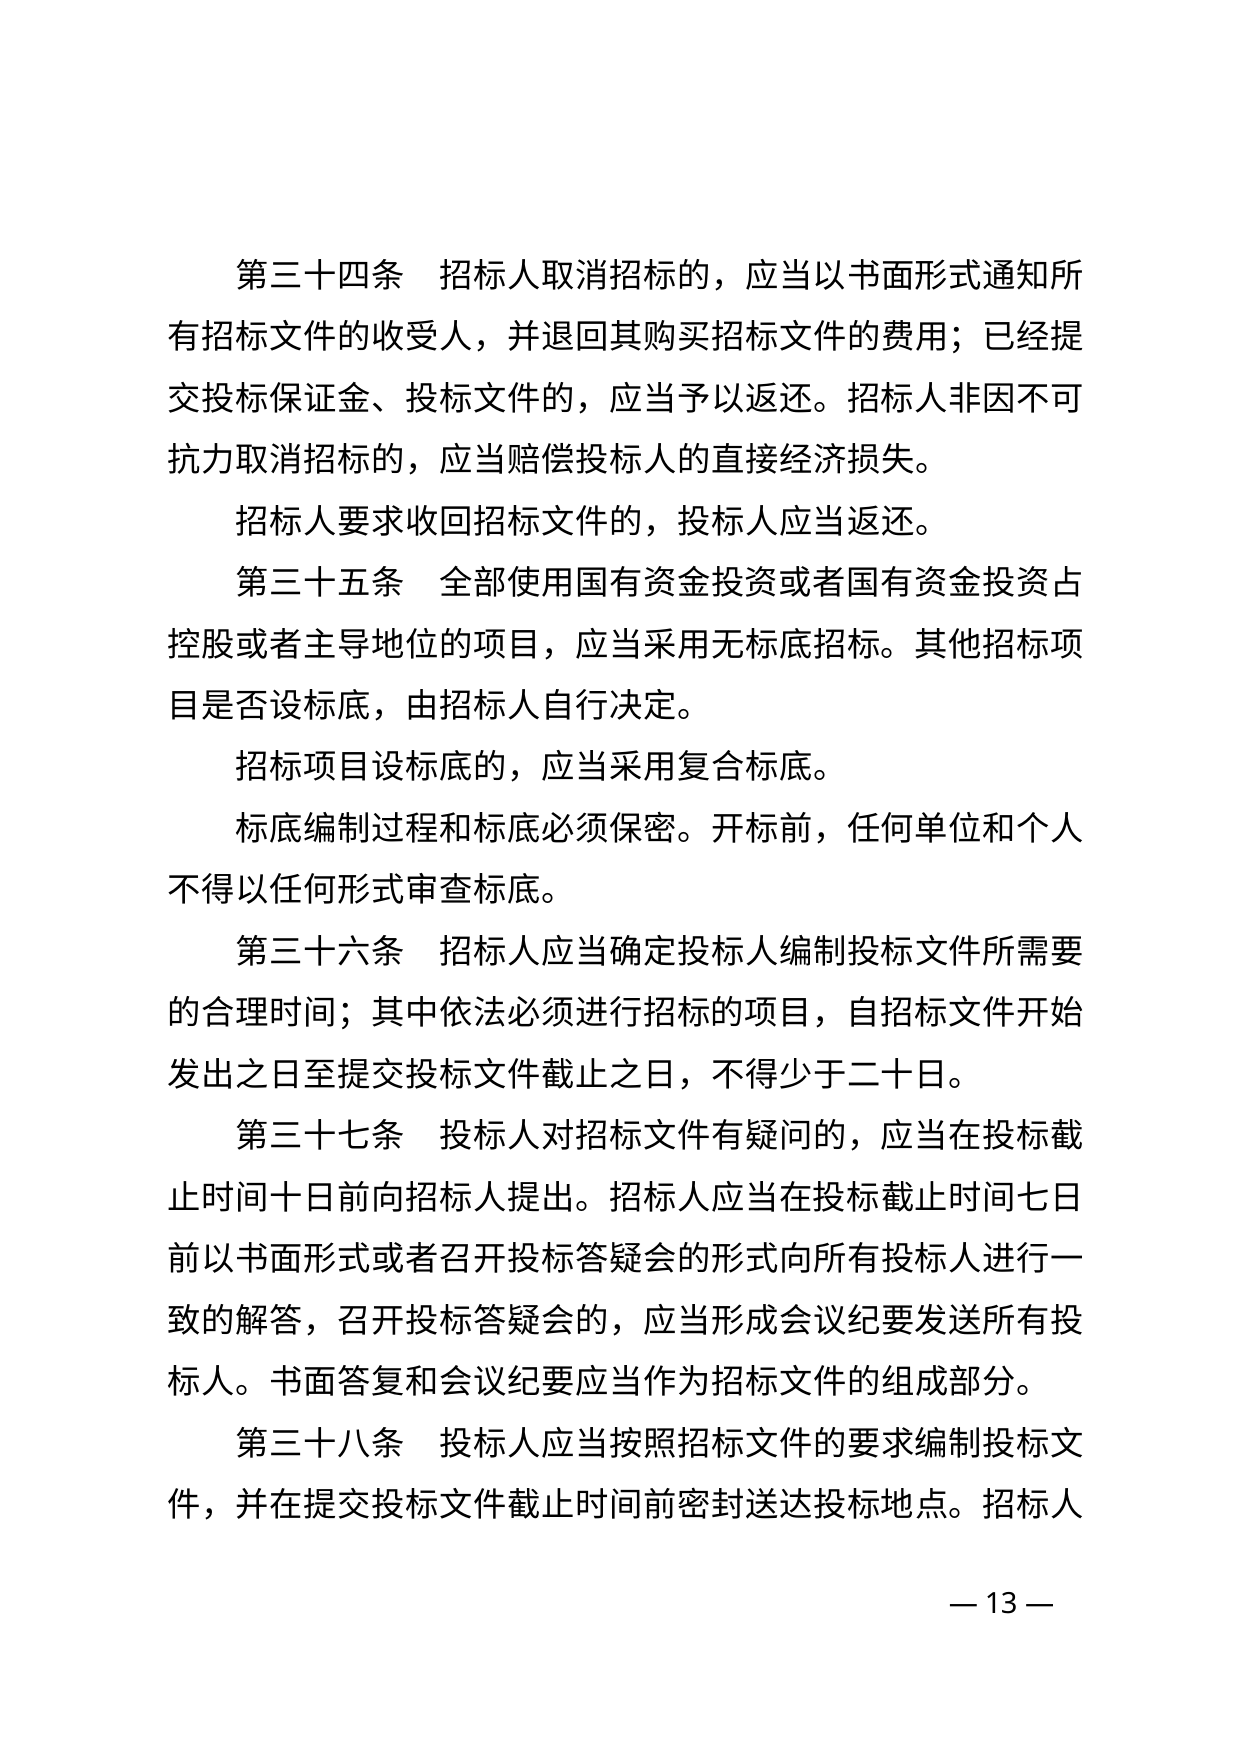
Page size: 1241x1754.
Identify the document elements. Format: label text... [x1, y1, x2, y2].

text 第三十四条 招标人取消招标的，应当以书面形式通知所有招标文件的收受人，并退回其购买招标文件的费用；已经提交投标保证金、投标文件的，应当予以返还。招标人非因不可抗力取消招标的，应当赔偿投标人的直接经济损失。 [168, 242, 1084, 488]
text 招标人要求收回招标文件的，投标人应当返还。 [168, 488, 1084, 549]
text 招标项目设标底的，应当采用复合标底。 [168, 734, 1084, 795]
text 第三十七条 投标人对招标文件有疑问的，应当在投标截止时间十日前向招标人提出。招标人应当在投标截止时间七日前以书面形式或者召开投标答疑会的形式向所有投标人进行一致的解答，召开投标答疑会的，应当形成会议纪要发送所有投标人。书面答复和会议纪要应当作为招标文件的组成部分。 [168, 1102, 1084, 1410]
text 第三十六条 招标人应当确定投标人编制投标文件所需要的合理时间；其中依法必须进行招标的项目，自招标文件开始发出之日至提交投标文件截止之日，不得少于二十日。 [168, 918, 1084, 1102]
text 标底编制过程和标底必须保密。开标前，任何单位和个人不得以任何形式审查标底。 [168, 795, 1084, 918]
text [168, 1410, 1084, 1533]
text 第三十五条 全部使用国有资金投资或者国有资金投资占控股或者主导地位的项目，应当采用无标底招标。其他招标项目是否设标底，由招标人自行决定。 [168, 549, 1084, 734]
